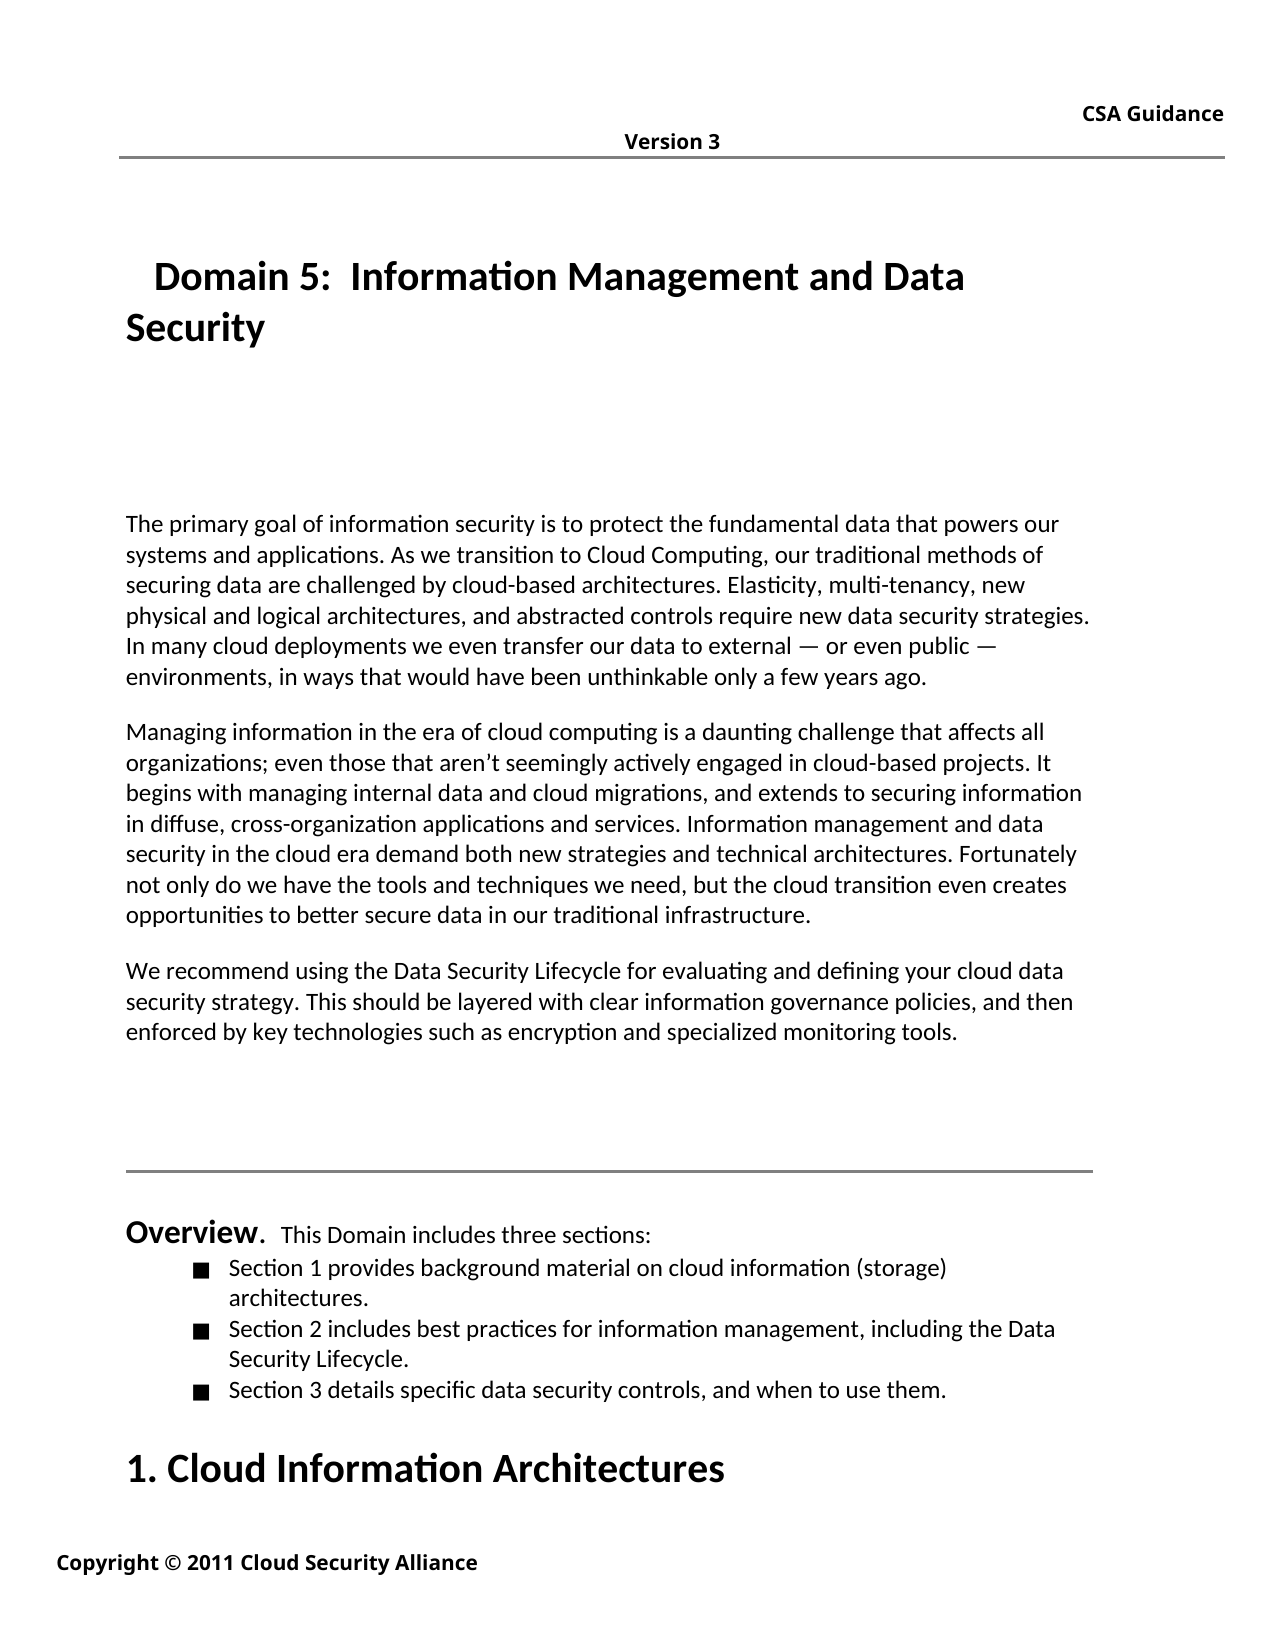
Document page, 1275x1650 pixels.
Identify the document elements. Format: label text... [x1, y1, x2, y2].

subtitle 1. Cloud Information Architectures [126, 1442, 1093, 1493]
text The primary goal of information security is to protect the fundamental data that powers our systems and applications. As we transition to Cloud Computing, our traditional methods of securing data are challenged by cloud-based architectures. Elasticity, multi-tenancy, new physical and logical architectures, and abstracted controls require new data security strategies. In many cloud deployments we even transfer our data to external — or even public — environments, in ways that would have been unthinkable only a few years ago. [126, 508, 1093, 692]
list Section 2 includes best practices for information management, including the Data Security Lifecycle. [191, 1313, 1093, 1374]
list Section 1 provides background material on cloud information (storage) architectures. [191, 1252, 1093, 1313]
text Managing information in the era of cloud computing is a daunting challenge that affects all organizations; even those that aren’t seemingly actively engaged in cloud-based projects. It begins with managing internal data and cloud migrations, and extends to securing information in diffuse, cross-organization applications and services. Information management and data security in the cloud era demand both new strategies and technical architectures. Fortunately not only do we have the tools and techniques we need, but the cloud transition even creates opportunities to better secure data in our traditional infrastructure. [126, 717, 1093, 930]
text Overview. This Domain includes three sections: [126, 1211, 1093, 1252]
subtitle Domain 5: Information Management and Data Security [126, 250, 1093, 351]
list Section 3 details specific data security controls, and when to use them. [191, 1374, 1093, 1404]
text We recommend using the Data Security Lifecycle for evaluating and defining your cloud data security strategy. This should be layered with clear information governance policies, and then enforced by key technologies such as encryption and specialized monitoring tools. [126, 955, 1093, 1047]
